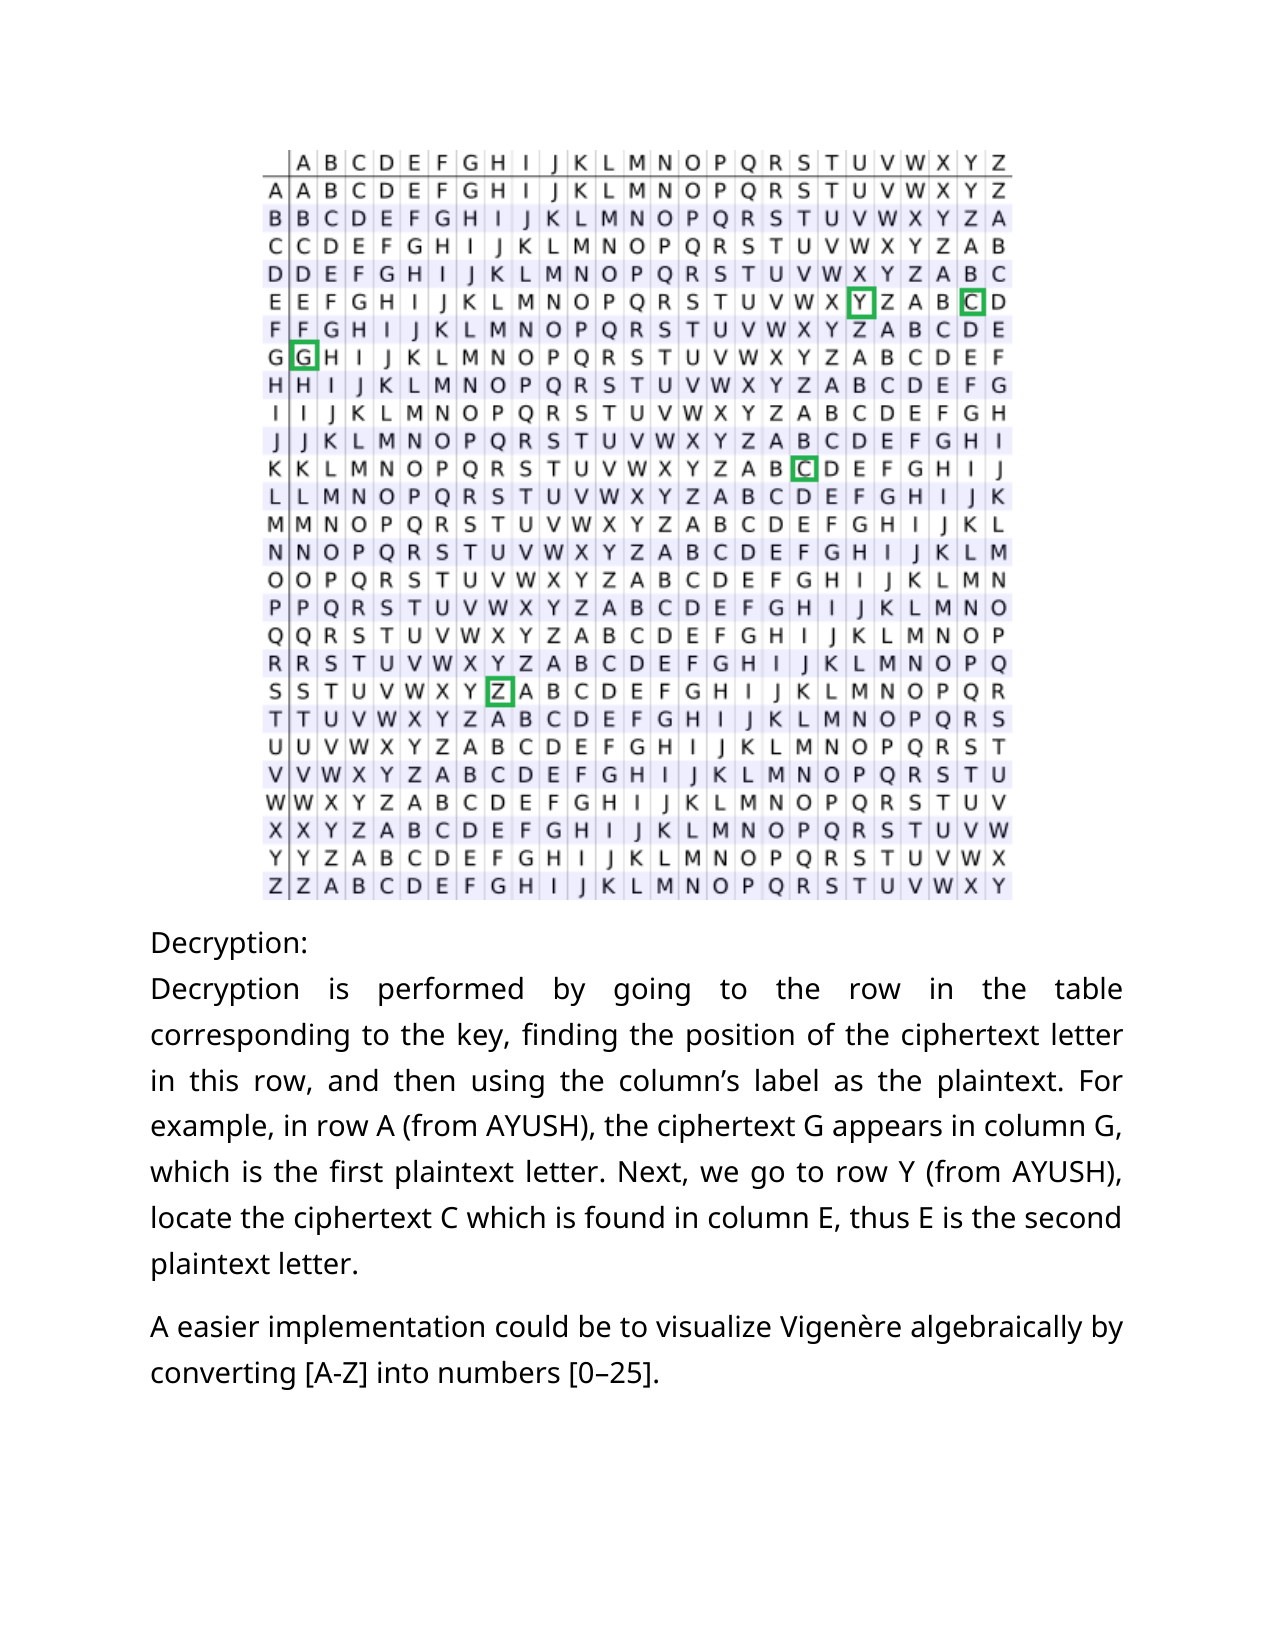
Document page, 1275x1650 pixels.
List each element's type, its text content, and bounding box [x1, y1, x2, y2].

text Decryption: Decryption is performed by going to the row in the table corresponding to the key, finding the position of the ciphertext letter in this row, and then using the column’s label as the plaintext. For example, in row A (from AYUSH), the ciphertext G appears in column G, which is the first plaintext letter. Next, we go to row Y (from AYUSH), locate the ciphertext C which is found in column E, thus E is the second plaintext letter. [150, 922, 1125, 1283]
text A easier implementation could be to visualize Vigenère algebraically by converting [A-Z] into numbers [0–25]. [150, 1306, 1125, 1392]
